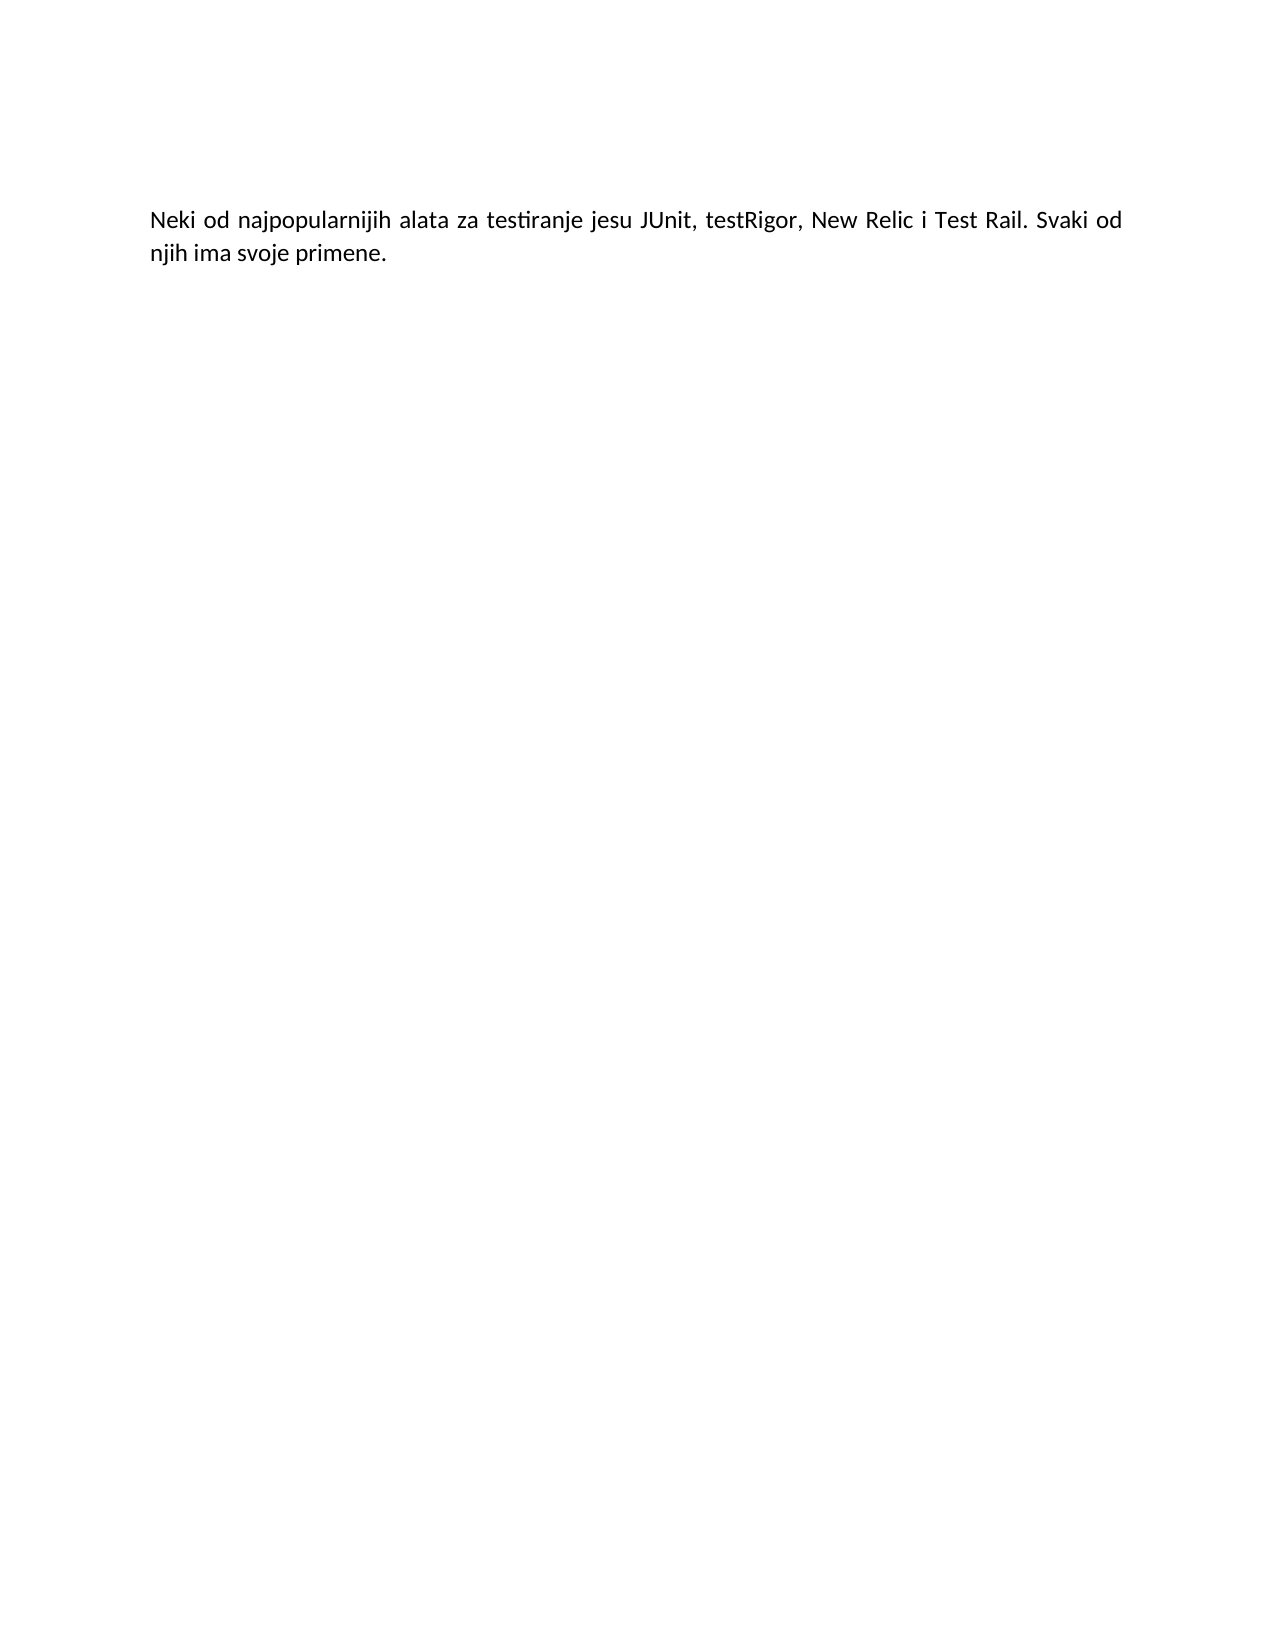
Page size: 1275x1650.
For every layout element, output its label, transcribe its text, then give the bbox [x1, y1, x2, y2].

text Neki od najpopularnijih alata za testiranje jesu JUnit, testRigor, New Relic i Test Rail. Svaki od njih ima svoje primene. [150, 204, 1125, 267]
